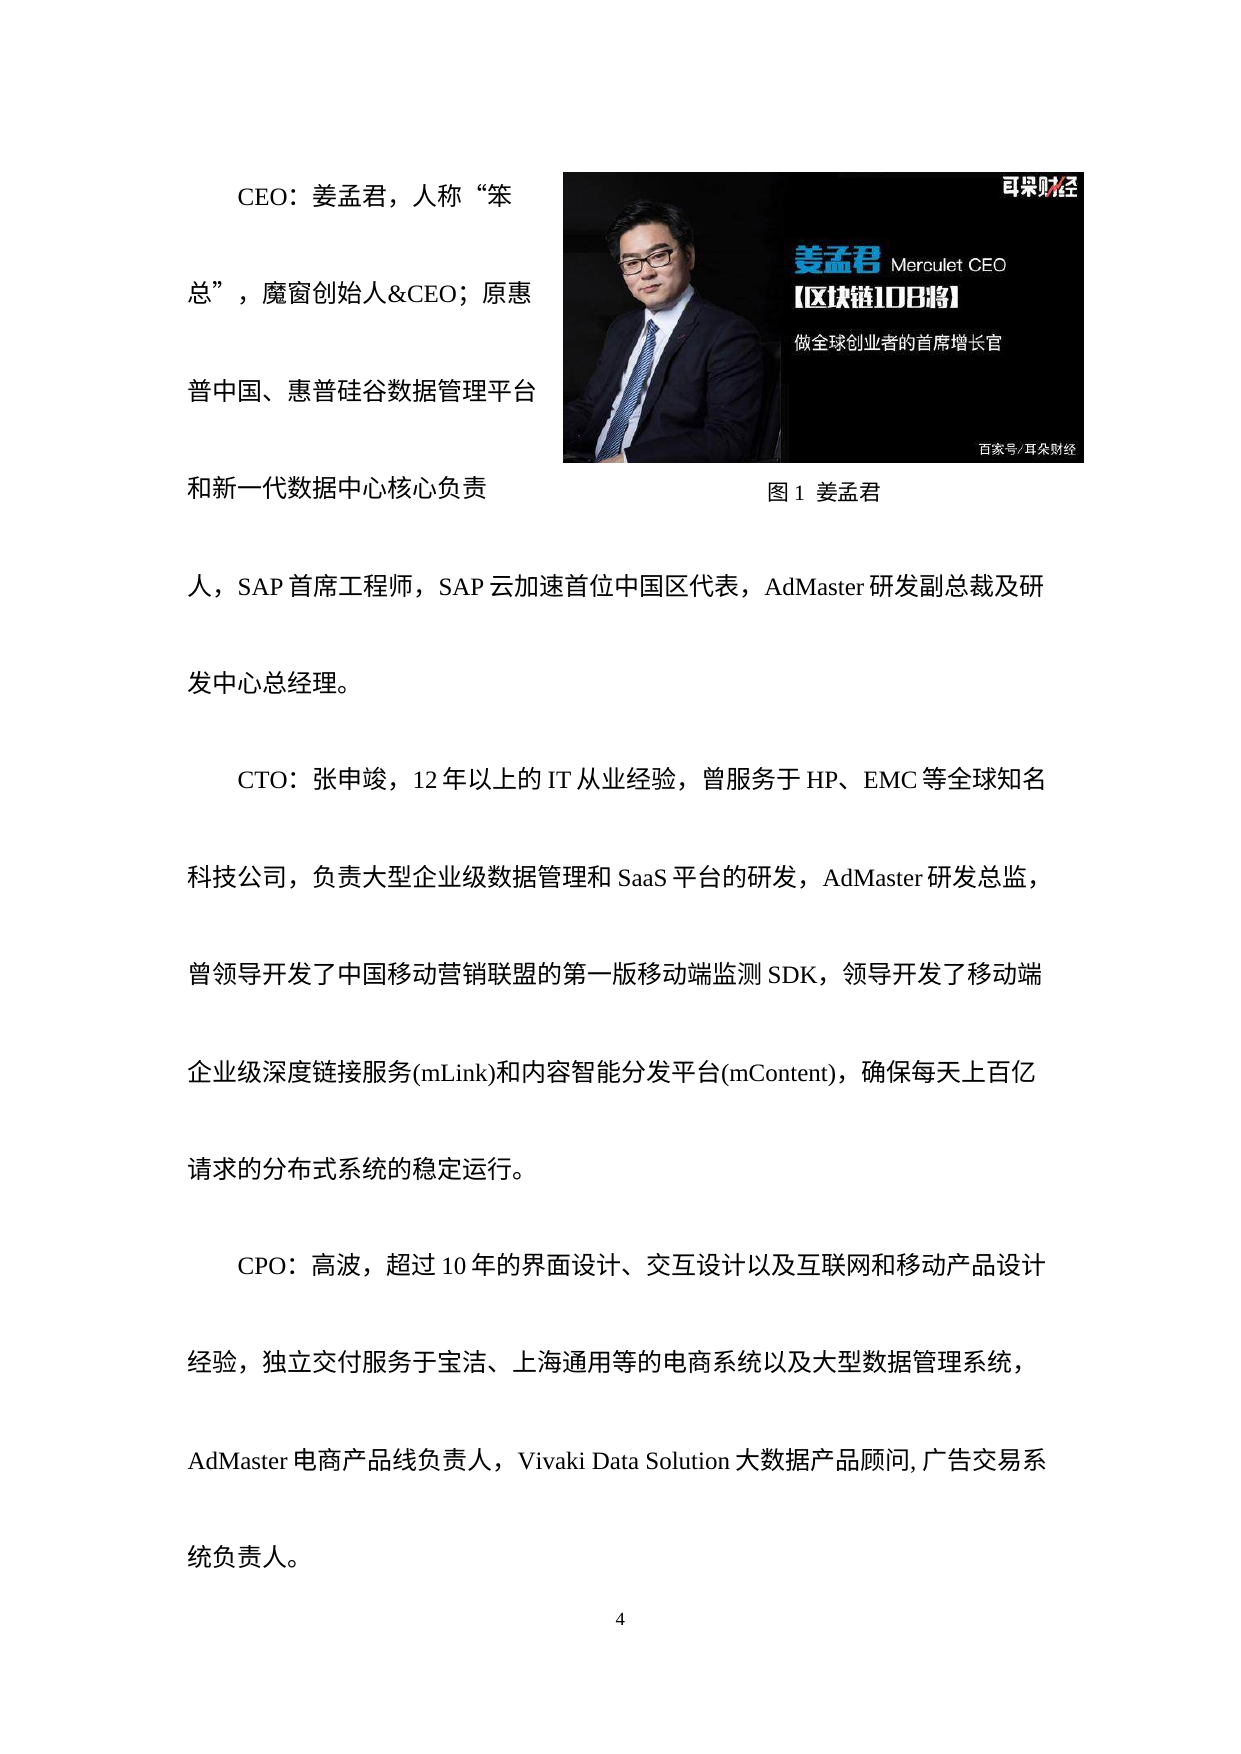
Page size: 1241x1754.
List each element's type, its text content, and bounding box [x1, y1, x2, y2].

list CPO：高波，超过10年的界面设计、交互设计以及互联网和移动产品设计经验，独立交付服务于宝洁、上海通用等的电商系统以及大型数据管理系统， AdMaster电商产品线负责人，Vivaki Data Solution大数据产品顾问, 广告交易系统负责人。 [187, 1231, 1053, 1588]
picture [562, 172, 1084, 463]
list CTO：张申竣，12年以上的IT从业经验，曾服务于HP、EMC等全球知名科技公司，负责大型企业级数据管理和SaaS平台的研发，AdMaster研发总监，曾领导开发了中国移动营销联盟的第一版移动端监测SDK，领导开发了移动端企业级深度链接服务(mLink)和内容智能分发平台(mContent)，确保每天上百亿请求的分布式系统的稳定运行。 [187, 745, 1053, 1200]
